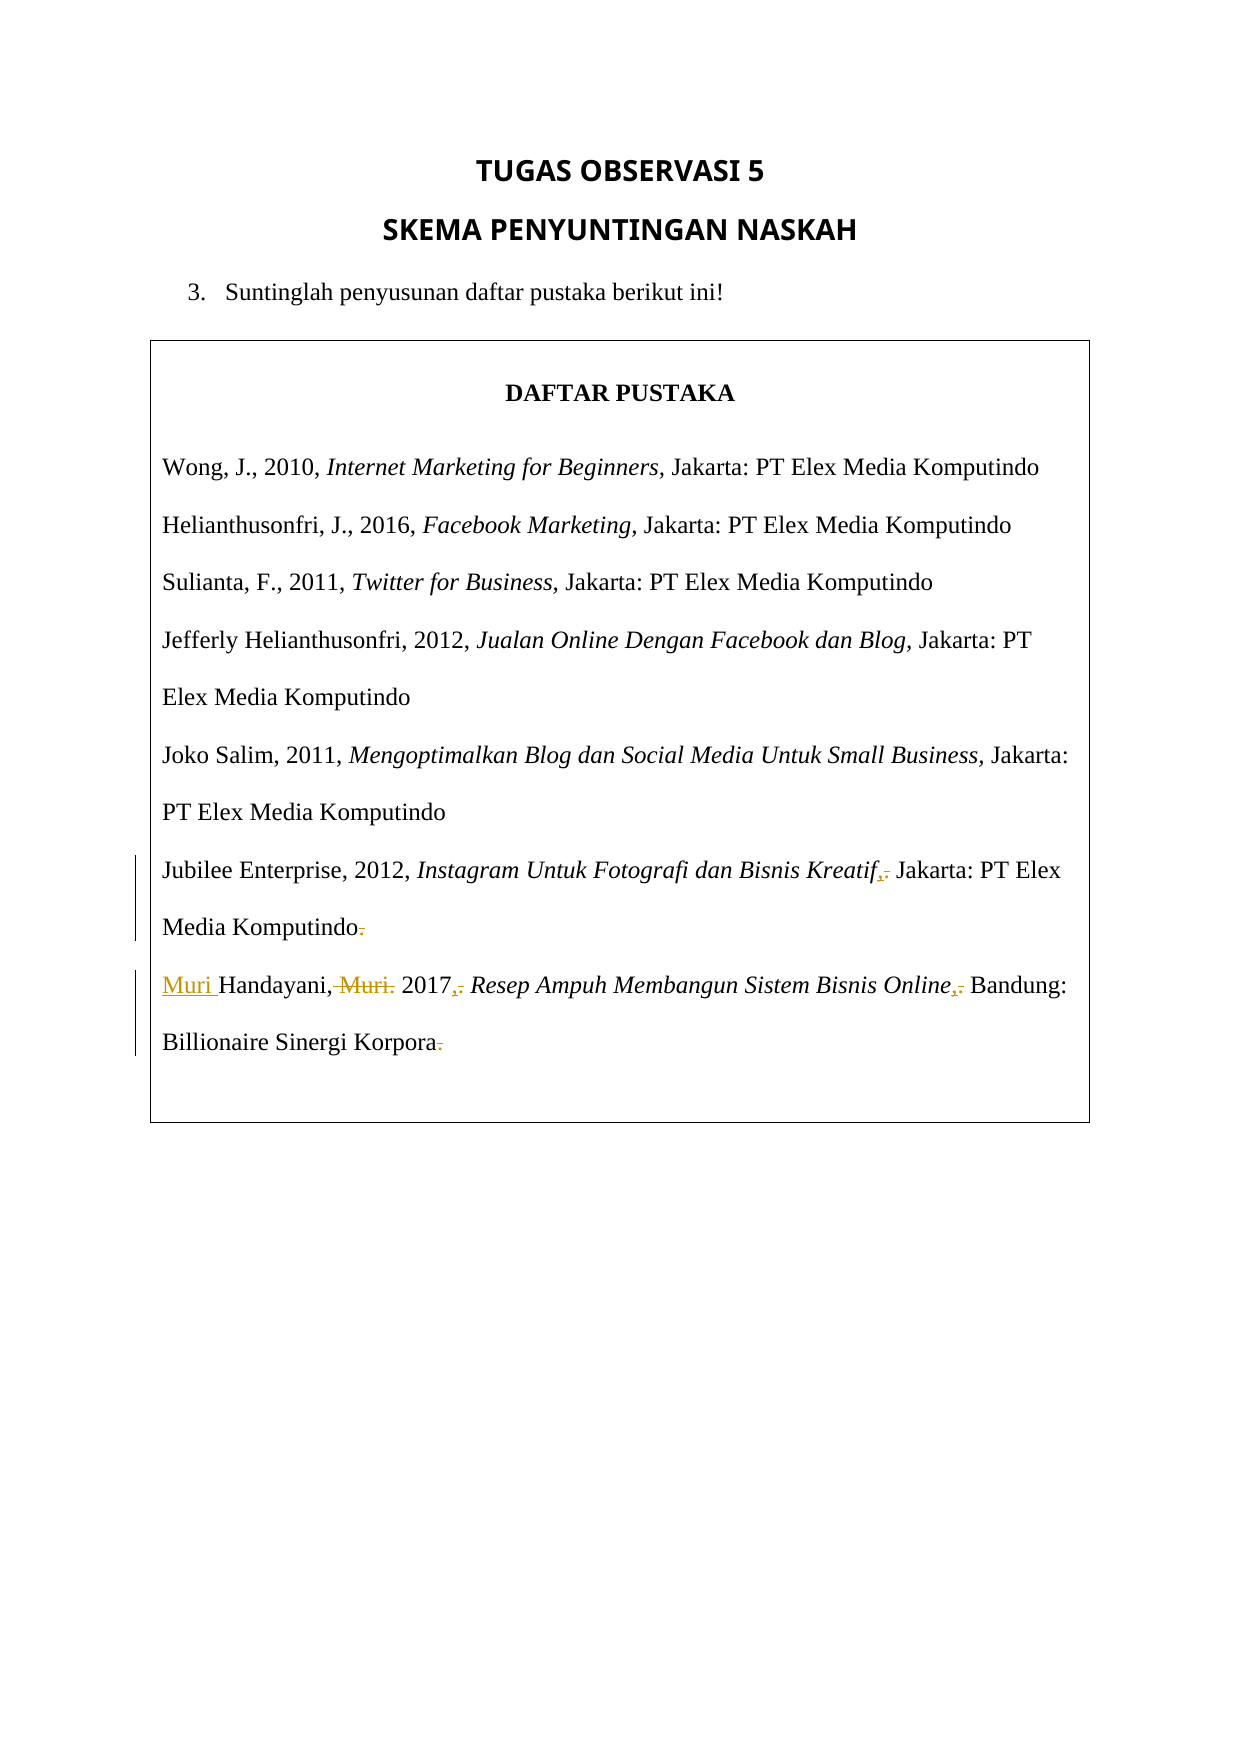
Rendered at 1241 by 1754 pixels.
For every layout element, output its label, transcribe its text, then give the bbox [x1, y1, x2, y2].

text SKEMA PENYUNTINGAN NASKAH [150, 209, 1090, 249]
list Suntinglah penyusunan daftar pustaka berikut ini! [187, 277, 1090, 306]
table_header DAFTAR PUSTAKA Wong, J., 2010, Internet Marketing for Beginners, Jakarta: PT Elex Media Komputindo Helianthusonfri, J., 2016, Facebook Marketing, Jakarta: PT Elex Media Komputindo Sulianta, F., 2011, Twitter for Business, Jakarta: PT Elex Media Komputindo Jefferly Helianthusonfri, 2012, Jualan Online Dengan Facebook dan Blog, Jakarta: PT Elex Media Komputindo Joko Salim, 2011, Mengoptimalkan Blog dan Social Media Untuk Small Business, Jakarta: PT Elex Media Komputindo Jubilee Enterprise, 2012, Instagram Untuk Fotografi dan Bisnis Kreatif Jakarta: PT Elex Media Komputindo Handayani, 2017 Resep Ampuh Membangun Sistem Bisnis Online Bandung: Billionaire Sinergi Korpora [151, 341, 1089, 1122]
text TUGAS OBSERVASI 5 [150, 150, 1090, 190]
